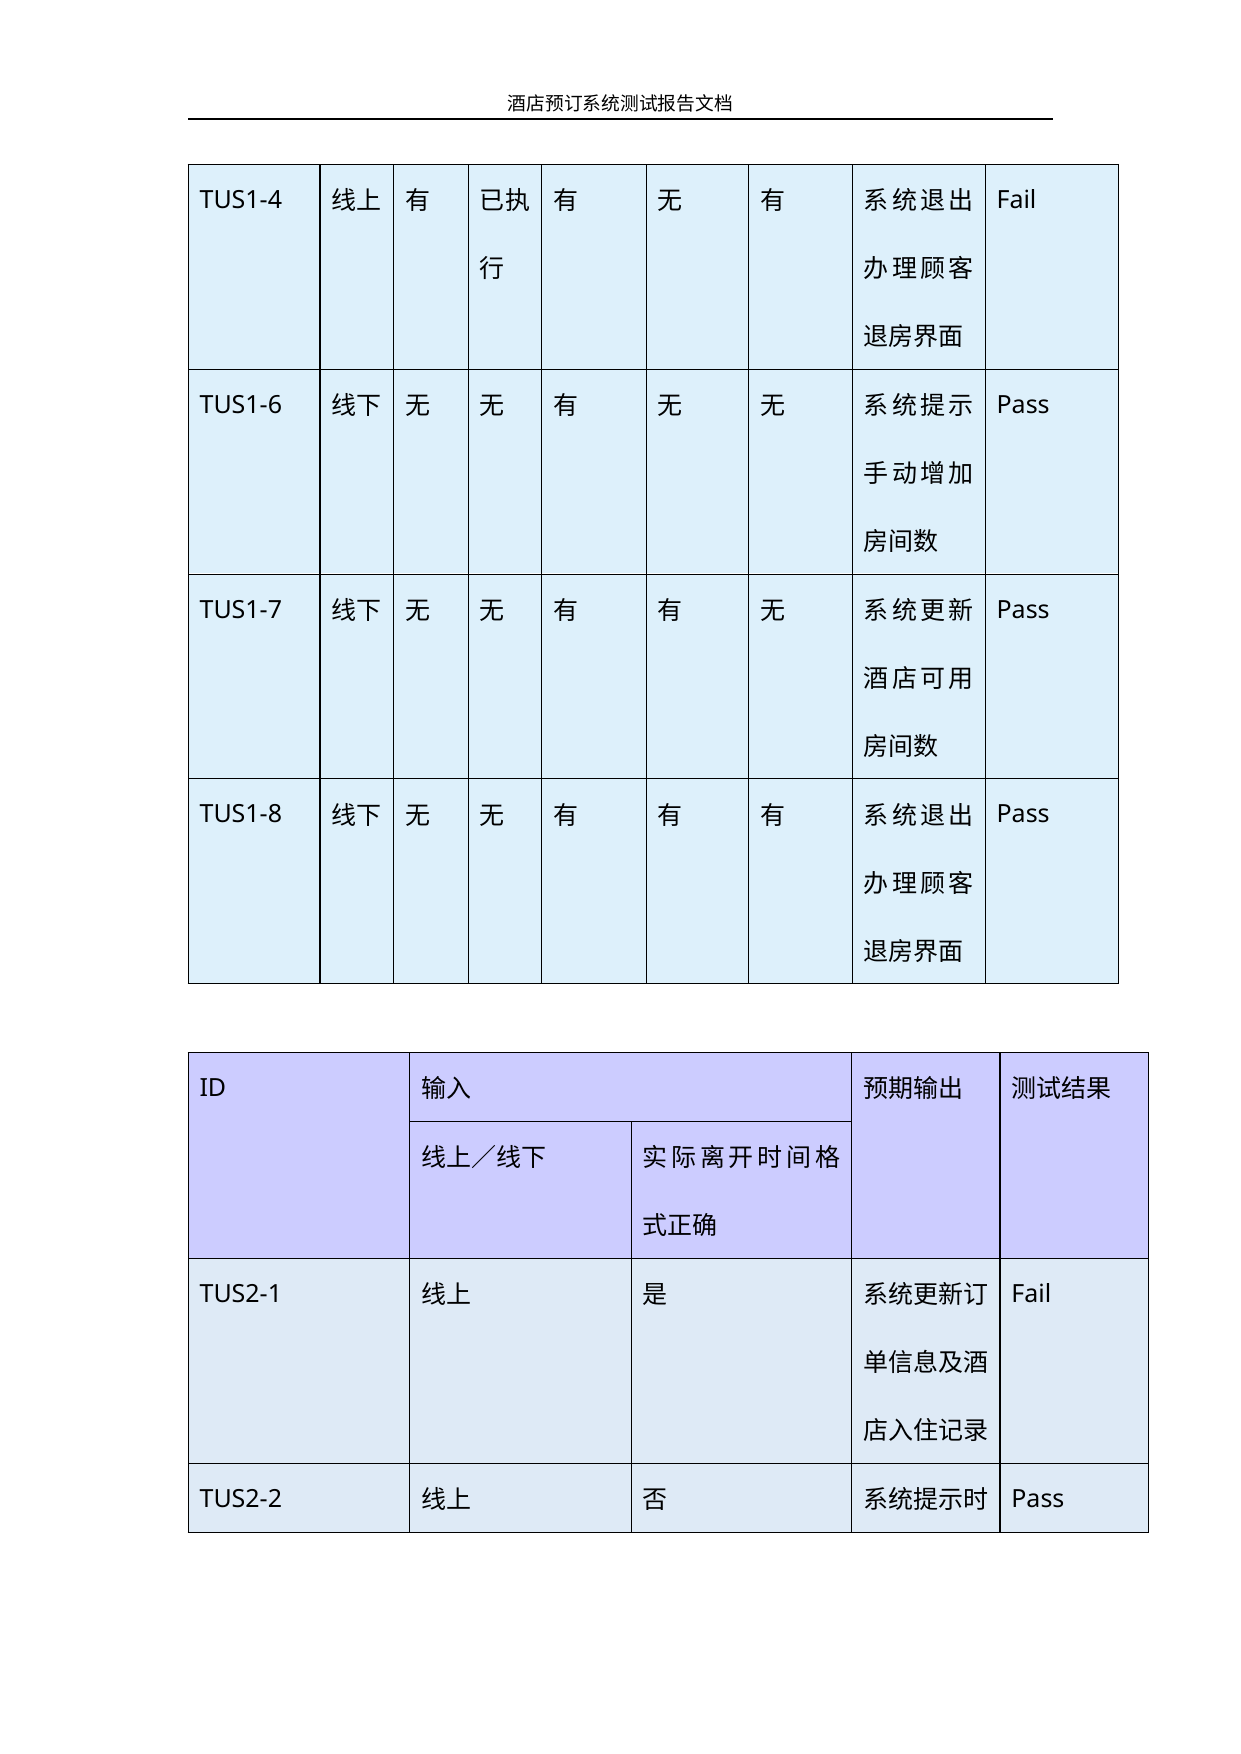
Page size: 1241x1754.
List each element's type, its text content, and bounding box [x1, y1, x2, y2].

table_cell 系统更新酒店可用房间数 [853, 575, 985, 778]
table_cell TUS1-8 [189, 779, 319, 983]
table_cell TUS1-4 [189, 165, 319, 369]
table_cell 无 [749, 370, 852, 573]
table_cell 无 [647, 370, 748, 573]
table_cell 系统退出办理顾客退房界面 [853, 165, 985, 369]
table_cell Pass [1001, 1464, 1148, 1532]
table_cell 系统退出办理顾客退房界面 [853, 779, 985, 983]
table_cell Pass [986, 370, 1118, 573]
table_cell 有 [647, 575, 748, 778]
table_cell 无 [394, 370, 468, 573]
table_cell 无 [647, 165, 748, 369]
table_cell 无 [469, 779, 541, 983]
table_cell 有 [542, 779, 646, 983]
table_header ID [189, 1053, 409, 1258]
table_cell Fail [986, 165, 1118, 369]
table_cell 线上／线下 [410, 1122, 631, 1258]
table_cell Pass [986, 779, 1118, 983]
table_cell TUS2-2 [189, 1464, 409, 1532]
table_cell 有 [542, 165, 646, 369]
table_cell 有 [749, 779, 852, 983]
table_header 测试结果 [1001, 1053, 1148, 1258]
table_cell TUS2-1 [189, 1259, 409, 1463]
table_cell 否 [632, 1464, 851, 1532]
table_cell 无 [394, 575, 468, 778]
table_cell 线下 [321, 779, 393, 983]
table_cell 线上 [410, 1464, 631, 1532]
table_cell 有 [542, 370, 646, 573]
table_cell TUS1-7 [189, 575, 319, 778]
table_cell 线下 [321, 370, 393, 573]
table_cell 线上 [410, 1259, 631, 1463]
table_cell 系统提示时间格式错误 [852, 1464, 999, 1532]
table_cell Pass [986, 575, 1118, 778]
table_cell 系统更新订单信息及酒店入住记录 [852, 1259, 999, 1463]
table_cell 系统提示手动增加房间数 [853, 370, 985, 573]
table_header 输入 [410, 1053, 851, 1121]
table_cell 线上 [321, 165, 393, 369]
table_cell 有 [542, 575, 646, 778]
table_cell 是 [632, 1259, 851, 1463]
table_cell 无 [749, 575, 852, 778]
table_cell 无 [394, 779, 468, 983]
table_cell TUS1-6 [189, 370, 319, 573]
table_cell 有 [647, 779, 748, 983]
table_cell 有 [394, 165, 468, 369]
table_cell 实际离开时间格式正确 [632, 1122, 851, 1258]
table_cell Fail [1001, 1259, 1148, 1463]
table_header 预期输出 [852, 1053, 999, 1258]
table_cell 已执行 [469, 165, 541, 369]
table_cell 无 [469, 575, 541, 778]
table_cell 线下 [321, 575, 393, 778]
table_cell 无 [469, 370, 541, 573]
table_cell 有 [749, 165, 852, 369]
